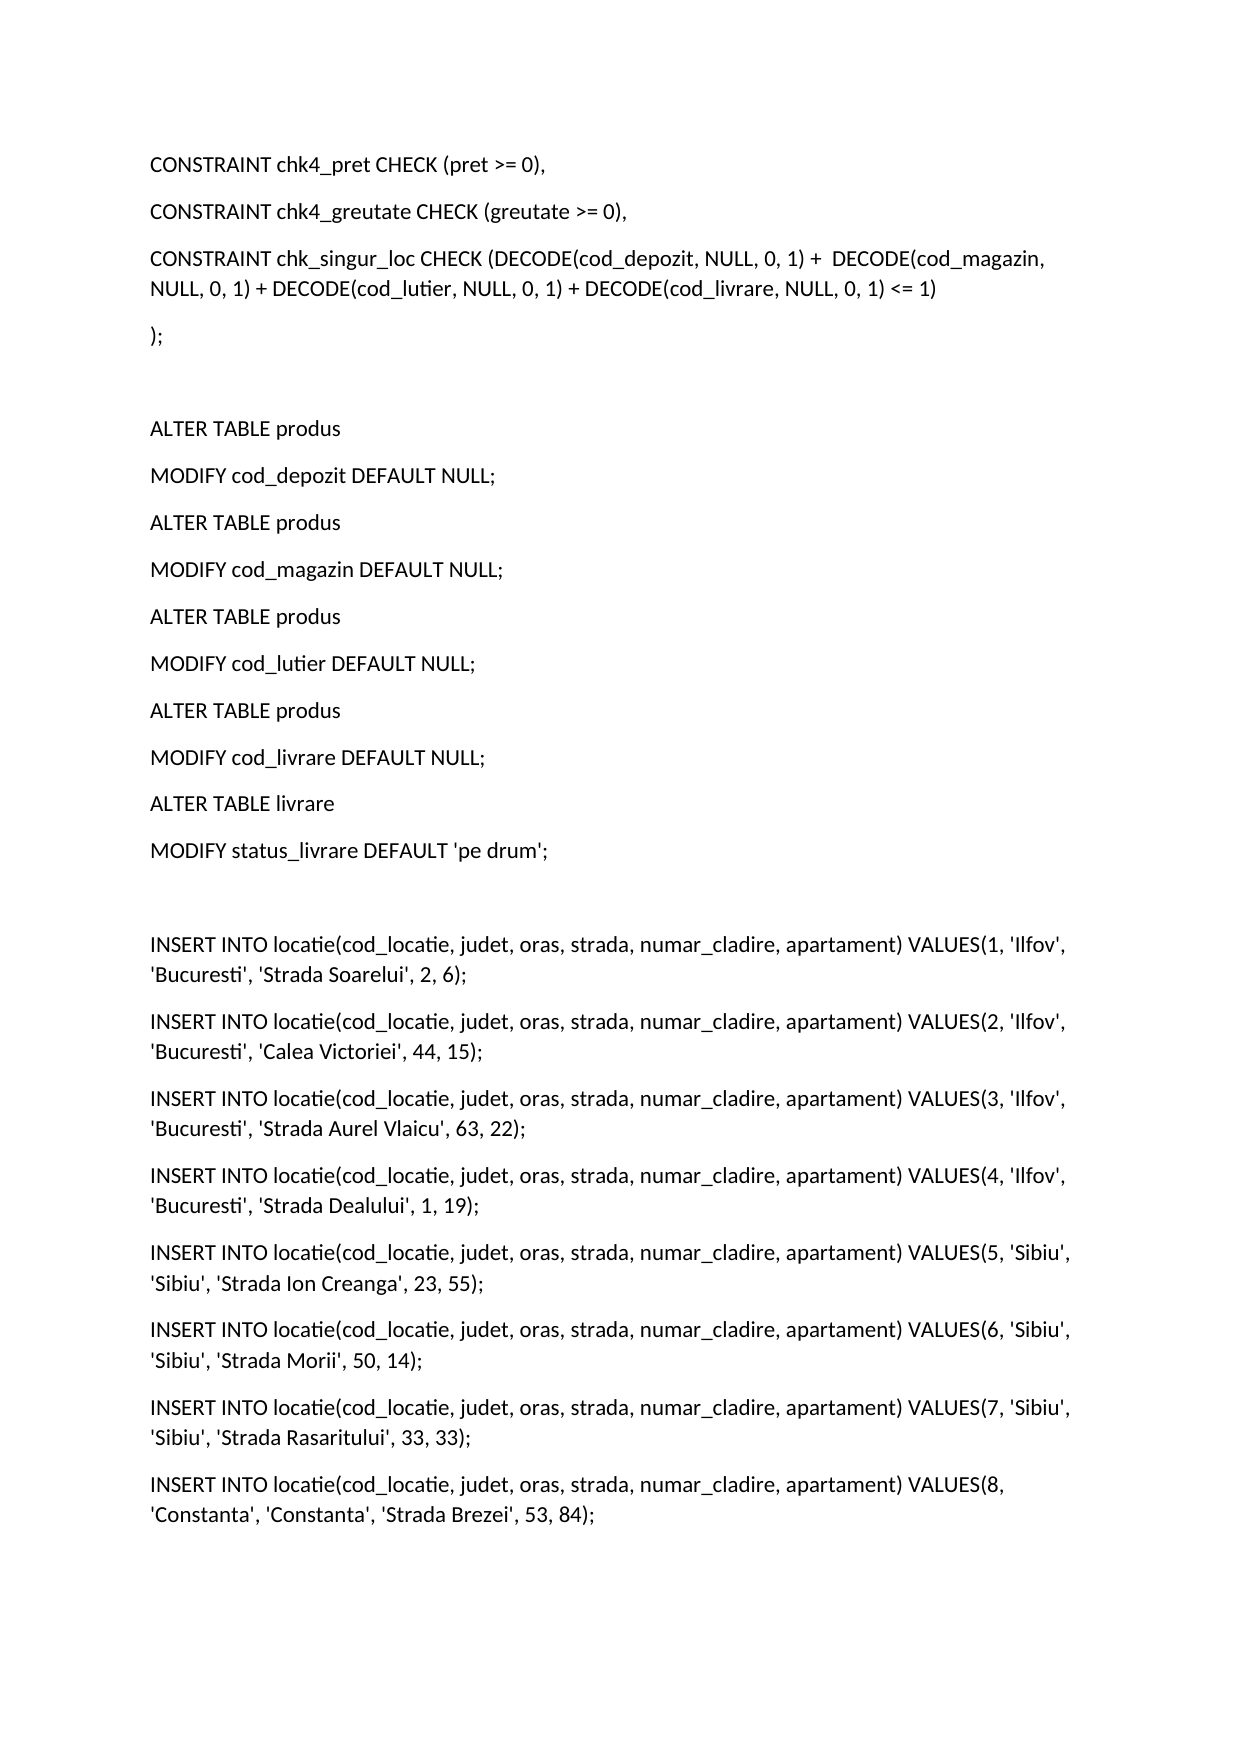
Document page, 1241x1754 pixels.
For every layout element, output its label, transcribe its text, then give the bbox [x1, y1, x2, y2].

text INSERT INTO locatie(cod_locatie, judet, oras, strada, numar_cladire, apartament) VALUES(8, 'Constanta', 'Constanta', 'Strada Brezei', 53, 84); [150, 1470, 1090, 1528]
text CONSTRAINT chk4_pret CHECK (pret >= 0), [150, 150, 1090, 178]
text ); [150, 321, 1090, 349]
text ALTER TABLE produs [150, 414, 1090, 443]
text INSERT INTO locatie(cod_locatie, judet, oras, strada, numar_cladire, apartament) VALUES(3, 'Ilfov', 'Bucuresti', 'Strada Aurel Vlaicu', 63, 22); [150, 1084, 1090, 1143]
text MODIFY cod_magazin DEFAULT NULL; [150, 555, 1090, 583]
text INSERT INTO locatie(cod_locatie, judet, oras, strada, numar_cladire, apartament) VALUES(4, 'Ilfov', 'Bucuresti', 'Strada Dealului', 1, 19); [150, 1161, 1090, 1220]
text MODIFY cod_lutier DEFAULT NULL; [150, 649, 1090, 677]
text INSERT INTO locatie(cod_locatie, judet, oras, strada, numar_cladire, apartament) VALUES(5, 'Sibiu', 'Sibiu', 'Strada Ion Creanga', 23, 55); [150, 1238, 1090, 1297]
text ALTER TABLE produs [150, 696, 1090, 724]
text ALTER TABLE livrare [150, 789, 1090, 818]
text INSERT INTO locatie(cod_locatie, judet, oras, strada, numar_cladire, apartament) VALUES(1, 'Ilfov', 'Bucuresti', 'Strada Soarelui', 2, 6); [150, 930, 1090, 988]
text MODIFY cod_livrare DEFAULT NULL; [150, 743, 1090, 771]
text MODIFY status_livrare DEFAULT 'pe drum'; [150, 836, 1090, 864]
text INSERT INTO locatie(cod_locatie, judet, oras, strada, numar_cladire, apartament) VALUES(6, 'Sibiu', 'Sibiu', 'Strada Morii', 50, 14); [150, 1316, 1090, 1374]
text CONSTRAINT chk4_greutate CHECK (greutate >= 0), [150, 197, 1090, 225]
text INSERT INTO locatie(cod_locatie, judet, oras, strada, numar_cladire, apartament) VALUES(2, 'Ilfov', 'Bucuresti', 'Calea Victoriei', 44, 15); [150, 1007, 1090, 1066]
text INSERT INTO locatie(cod_locatie, judet, oras, strada, numar_cladire, apartament) VALUES(7, 'Sibiu', 'Sibiu', 'Strada Rasaritului', 33, 33); [150, 1393, 1090, 1451]
text ALTER TABLE produs [150, 508, 1090, 536]
text ALTER TABLE produs [150, 602, 1090, 630]
text CONSTRAINT chk_singur_loc CHECK (DECODE(cod_depozit, NULL, 0, 1) + DECODE(cod_magazin, NULL, 0, 1) + DECODE(cod_lutier, NULL, 0, 1) + DECODE(cod_livrare, NULL, 0, 1) <= 1) [150, 244, 1090, 302]
text MODIFY cod_depozit DEFAULT NULL; [150, 461, 1090, 489]
